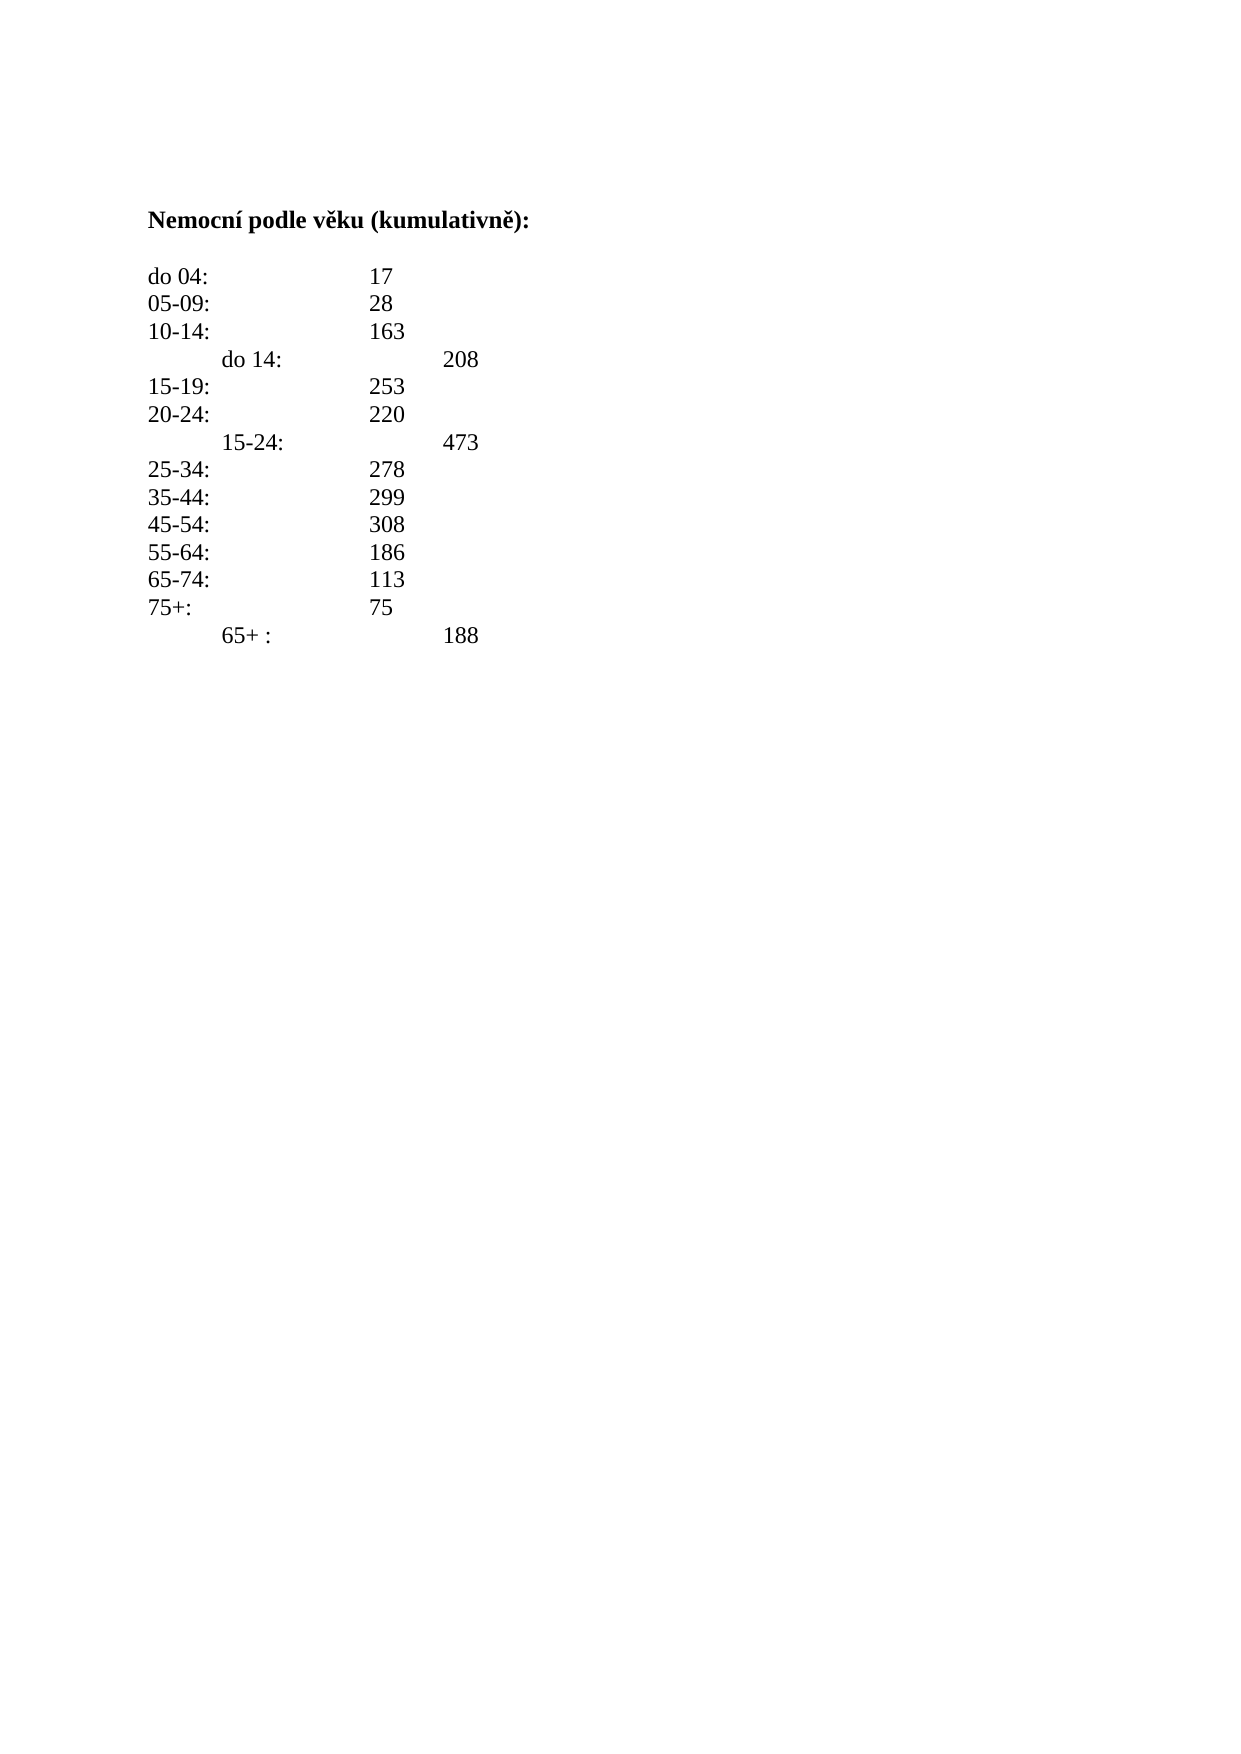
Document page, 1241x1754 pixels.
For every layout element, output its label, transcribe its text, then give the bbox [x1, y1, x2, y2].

text 35-44: 299 [148, 483, 1093, 510]
text Nemocní podle věku (kumulativně): [148, 205, 1093, 234]
text 05-09: 28 [148, 289, 1093, 317]
text do 14: 208 [148, 345, 1093, 372]
text 55-64: 186 [148, 538, 1093, 566]
text 65-74: 113 [148, 566, 1093, 593]
text 20-24: 220 [148, 400, 1093, 427]
text 10-14: 163 [148, 317, 1093, 345]
text 15-19: 253 [148, 372, 1093, 400]
text do 04: 17 [148, 262, 1093, 289]
text 15-24: 473 [148, 427, 1093, 455]
text 75+: 75 [148, 593, 1093, 621]
text 45-54: 308 [148, 510, 1093, 538]
text 65+ : 188 [148, 621, 1093, 648]
text 25-34: 278 [148, 455, 1093, 483]
